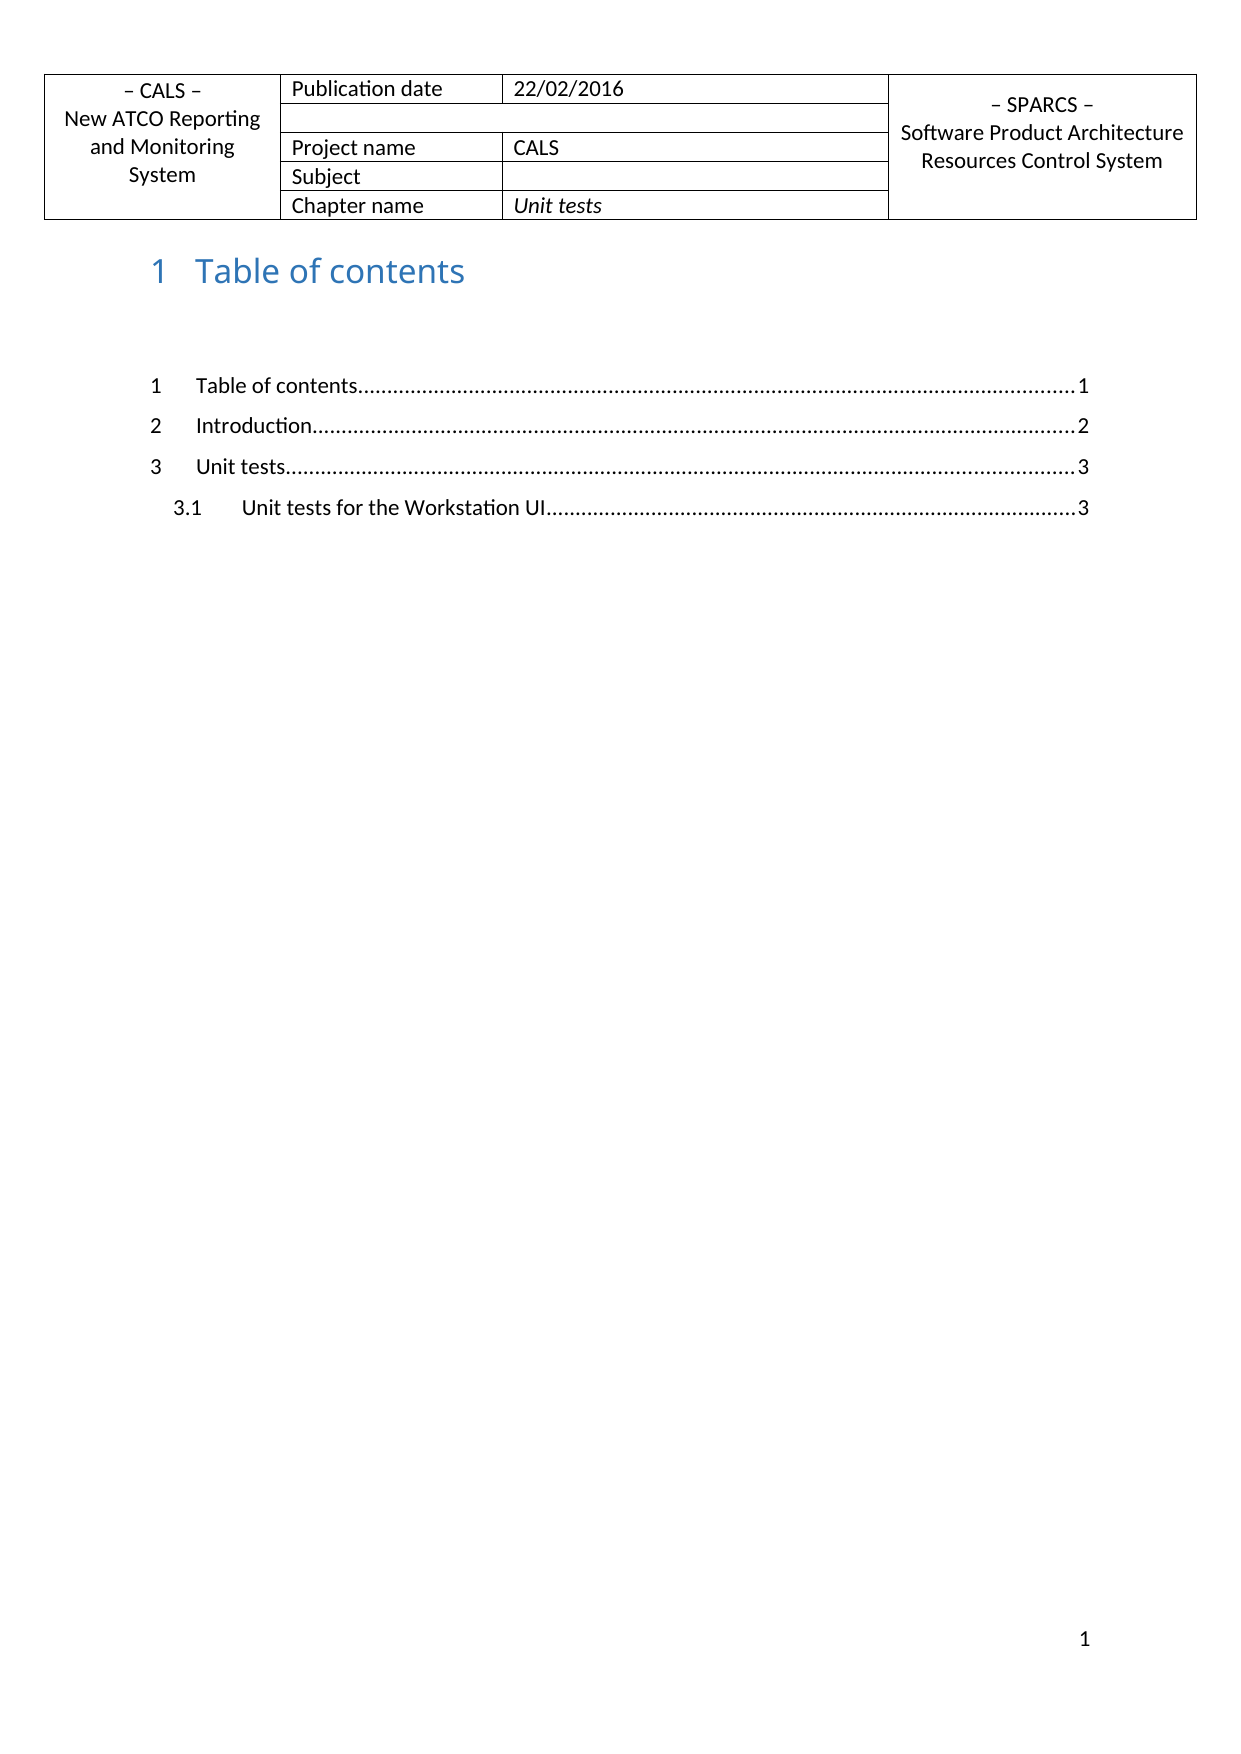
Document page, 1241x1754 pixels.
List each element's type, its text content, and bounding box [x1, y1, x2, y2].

subtitle Table of contents [150, 248, 1090, 293]
